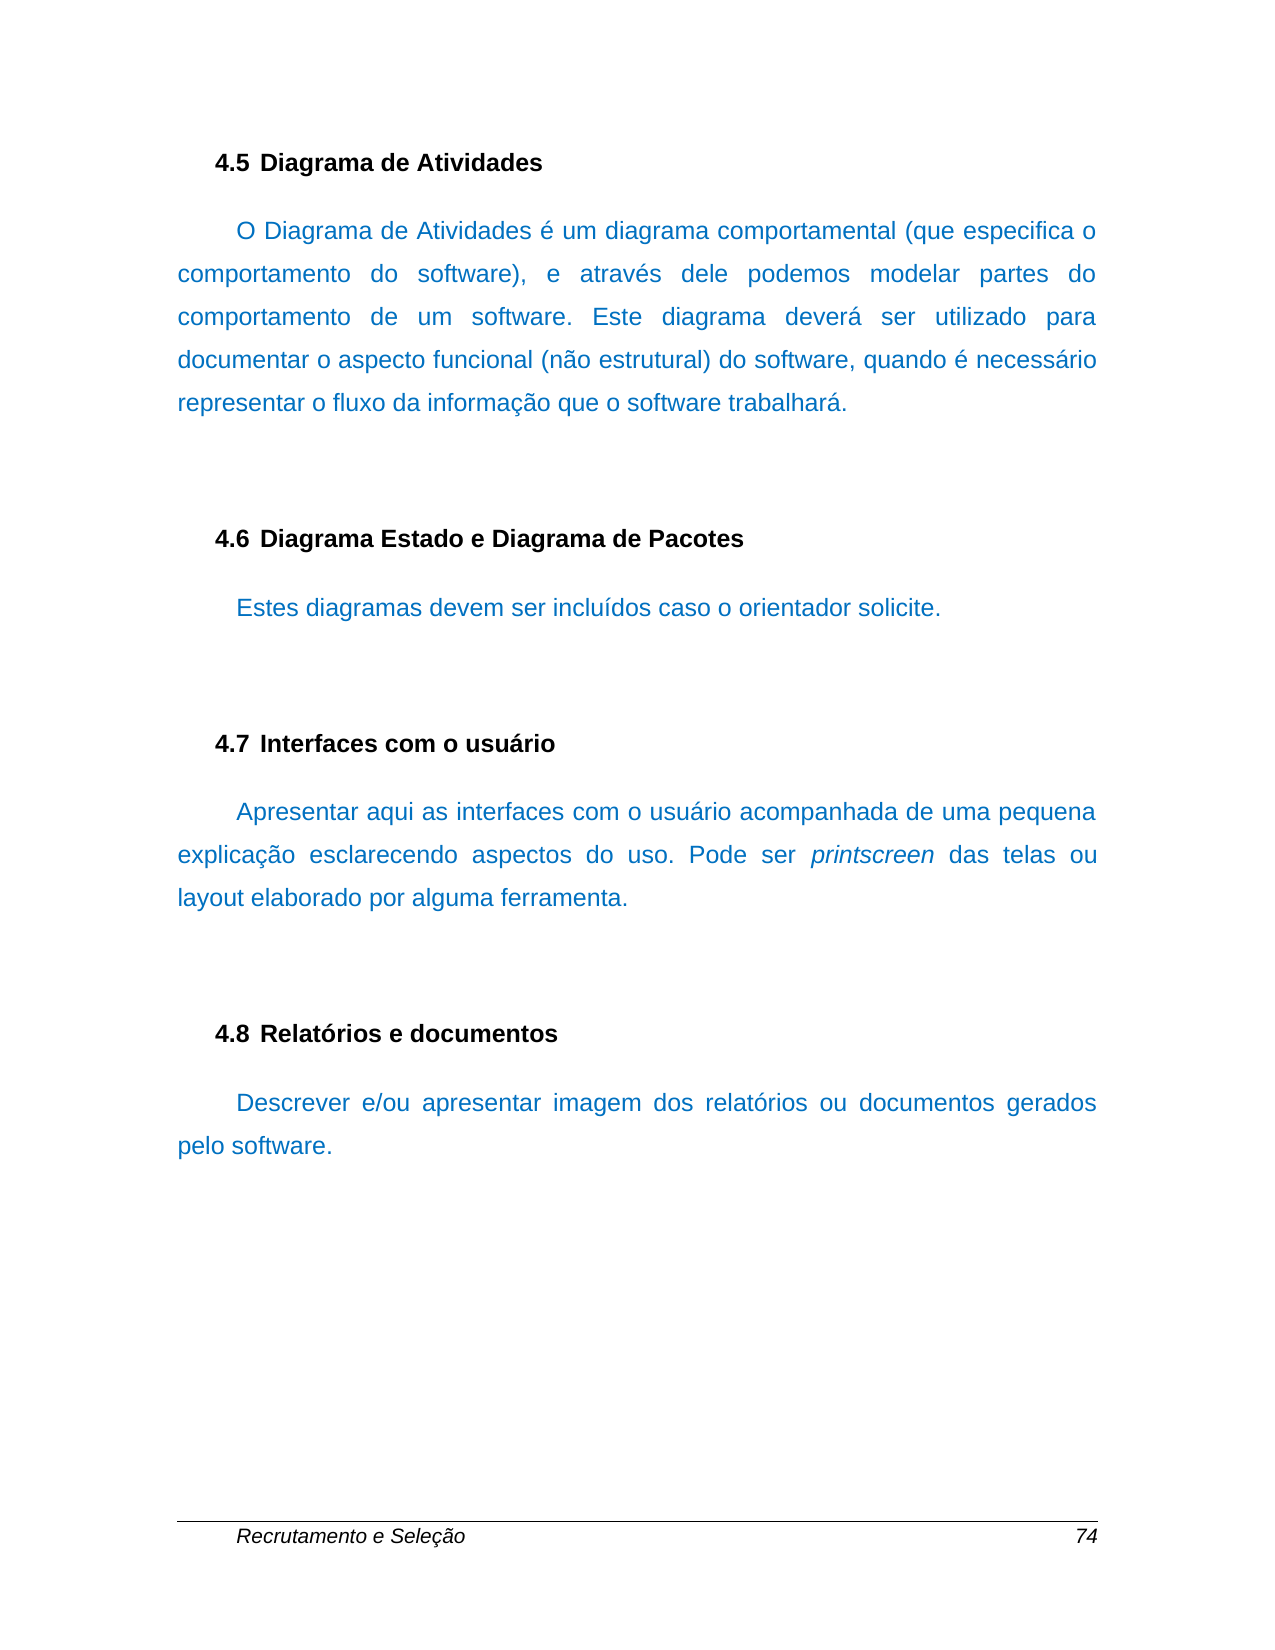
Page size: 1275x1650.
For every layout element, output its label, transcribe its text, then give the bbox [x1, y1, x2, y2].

text Apresentar aqui as interfaces com o usuário acompanhada de uma pequena explicação esclarecendo aspectos do uso. Pode ser printscreen das telas ou layout elaborado por alguma ferramenta. [177, 797, 1098, 912]
text Descrever e/ou apresentar imagem dos relatórios ou documentos gerados pelo software. [177, 1088, 1098, 1159]
subtitle Diagrama de Atividades [215, 148, 1098, 176]
text Estes diagramas devem ser incluídos caso o orientador solicite. [177, 593, 1098, 621]
subtitle Diagrama Estado e Diagrama de Pacotes [215, 524, 1098, 553]
text O Diagrama de Atividades é um diagrama comportamental (que especifica o comportamento do software), e através dele podemos modelar partes do comportamento de um software. Este diagrama deverá ser utilizado para documentar o aspecto funcional (não estrutural) do software, quando é necessário representar o fluxo da informação que o software trabalhará. [177, 216, 1098, 417]
subtitle Relatórios e documentos [215, 1019, 1098, 1048]
subtitle Interfaces com o usuário [215, 729, 1098, 758]
